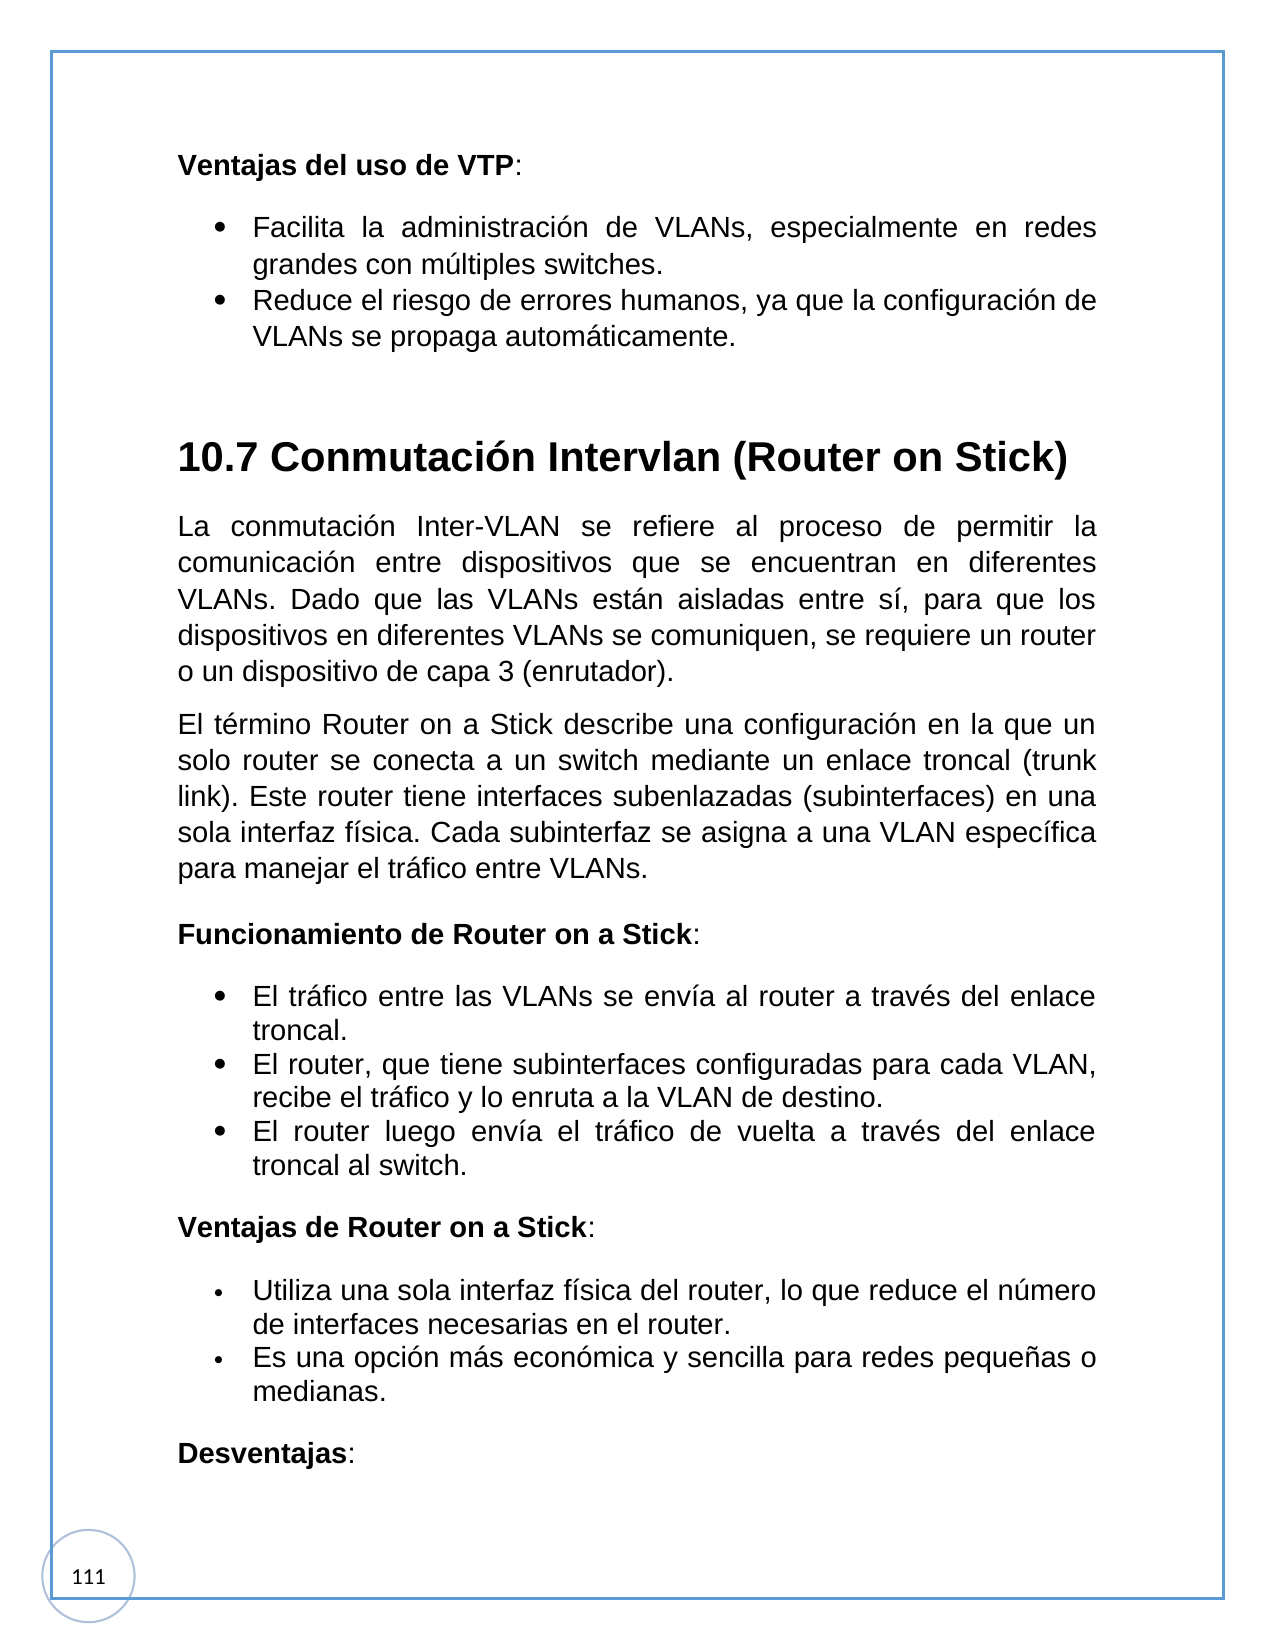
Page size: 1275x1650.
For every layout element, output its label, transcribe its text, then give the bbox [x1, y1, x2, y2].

text El término Router on a Stick describe una configuración en la que un solo router se conecta a un switch mediante un enlace troncal (trunk link). Este router tiene interfaces subenlazadas (subinterfaces) en una sola interfaz física. Cada subinterfaz se asigna a una VLAN específica para manejar el tráfico entre VLANs. [177, 707, 1098, 885]
list Facilita la administración de VLANs, especialmente en redes grandes con múltiples switches. [215, 210, 1098, 280]
list El tráfico entre las VLANs se envía al router a través del enlace troncal. [215, 979, 1098, 1047]
subtitle 10.7 Conmutación Intervlan (Router on Stick) [177, 432, 1098, 480]
list El router, que tiene subinterfaces configuradas para cada VLAN, recibe el tráfico y lo enruta a la VLAN de destino. [215, 1047, 1098, 1114]
text Ventajas de Router on a Stick: [177, 1210, 1098, 1244]
list Reduce el riesgo de errores humanos, ya que la configuración de VLANs se propaga automáticamente. [215, 283, 1098, 353]
list Utiliza una sola interfaz física del router, lo que reduce el número de interfaces necesarias en el router. [215, 1273, 1098, 1340]
list Es una opción más económica y sencilla para redes pequeñas o medianas. [215, 1340, 1098, 1407]
text Ventajas del uso de VTP: [177, 148, 1098, 181]
list El router luego envía el tráfico de vuelta a través del enlace troncal al switch. [215, 1114, 1098, 1181]
text Desventajas: [177, 1436, 1098, 1470]
text Funcionamiento de Router on a Stick: [177, 917, 1098, 950]
text La conmutación Inter-VLAN se refiere al proceso de permitir la comunicación entre dispositivos que se encuentran en diferentes VLANs. Dado que las VLANs están aisladas entre sí, para que los dispositivos en diferentes VLANs se comuniquen, se requiere un router o un dispositivo de capa 3 (enrutador). [177, 509, 1098, 687]
